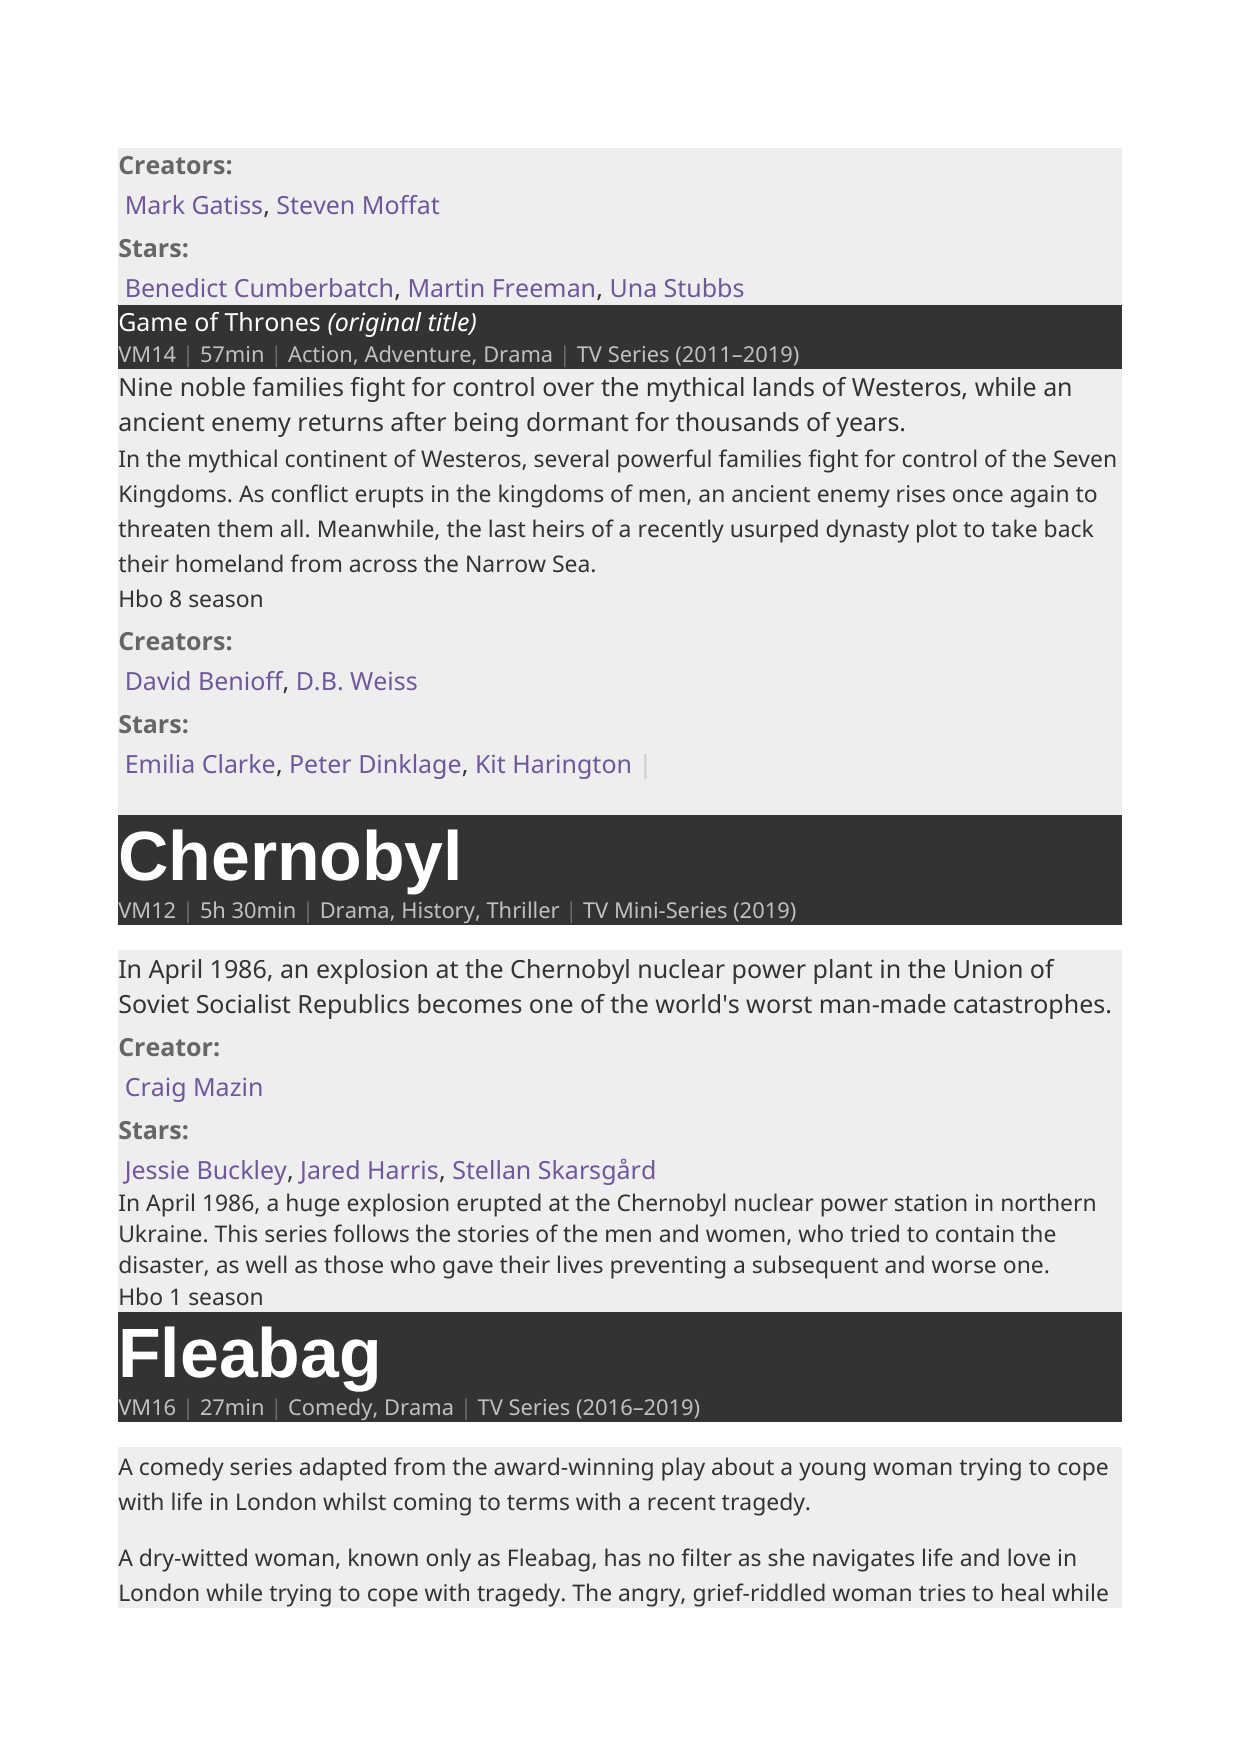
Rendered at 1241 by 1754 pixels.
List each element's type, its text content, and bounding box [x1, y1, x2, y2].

text In April 1986, a huge explosion erupted at the Chernobyl nuclear power station in northern Ukraine. This series follows the stories of the men and women, who tried to contain the disaster, as well as those who gave their lives preventing a subsequent and worse one. [118, 1187, 1122, 1281]
text Creators: [118, 148, 1122, 182]
text A comedy series adapted from the award-winning play about a young woman trying to cope with life in London whilst coming to terms with a recent tragedy. [118, 1447, 1122, 1517]
text In the mythical continent of Westeros, several powerful families fight for control of the Seven Kingdoms. As conflict erupts in the kingdoms of men, an ancient enemy rises once again to threaten them all. Meanwhile, the last heirs of a recently usurped dynasty plot to take back their homeland from across the Narrow Sea. [118, 439, 1122, 579]
text VM16 | 27min | Comedy, Drama | TV Series (2016–2019) [118, 1392, 1122, 1422]
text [118, 1538, 1122, 1608]
text VM14 | 57min | Action, Adventure, Drama | TV Series (2011–2019) [118, 339, 1122, 369]
text Emilia Clarke, Peter Dinklage, Kit Harington | [118, 747, 1122, 781]
text Jessie Buckley, Jared Harris, Stellan Skarsgård [118, 1153, 1122, 1187]
text Benedict Cumberbatch, Martin Freeman, Una Stubbs [118, 271, 1122, 305]
text Nine noble families fight for control over the mythical lands of Westeros, while an ancient enemy returns after being dormant for thousands of years. [118, 369, 1122, 439]
text Stars: [118, 231, 1122, 265]
text Creators: [118, 623, 1122, 657]
text Stars: [118, 707, 1122, 741]
text Creator: [118, 1029, 1122, 1063]
text Hbo 1 season [118, 1281, 1122, 1312]
text VM12 | 5h 30min | Drama, History, Thriller | TV Mini-Series (2019) [118, 895, 1122, 925]
text David Benioff, D.B. Weiss [118, 664, 1122, 698]
subtitle Fleabag [118, 1312, 1122, 1392]
text Hbo 8 season [118, 579, 1122, 615]
text Mark Gatiss, Steven Moffat [118, 188, 1122, 222]
text Craig Mazin [118, 1069, 1122, 1104]
text Stars: [118, 1112, 1122, 1146]
text Game of Thrones (original title) [118, 305, 1122, 339]
subtitle Chernobyl [118, 815, 1122, 895]
text In April 1986, an explosion at the Chernobyl nuclear power plant in the Union of Soviet Socialist Republics becomes one of the world's worst man-made catastrophes. [118, 950, 1122, 1021]
